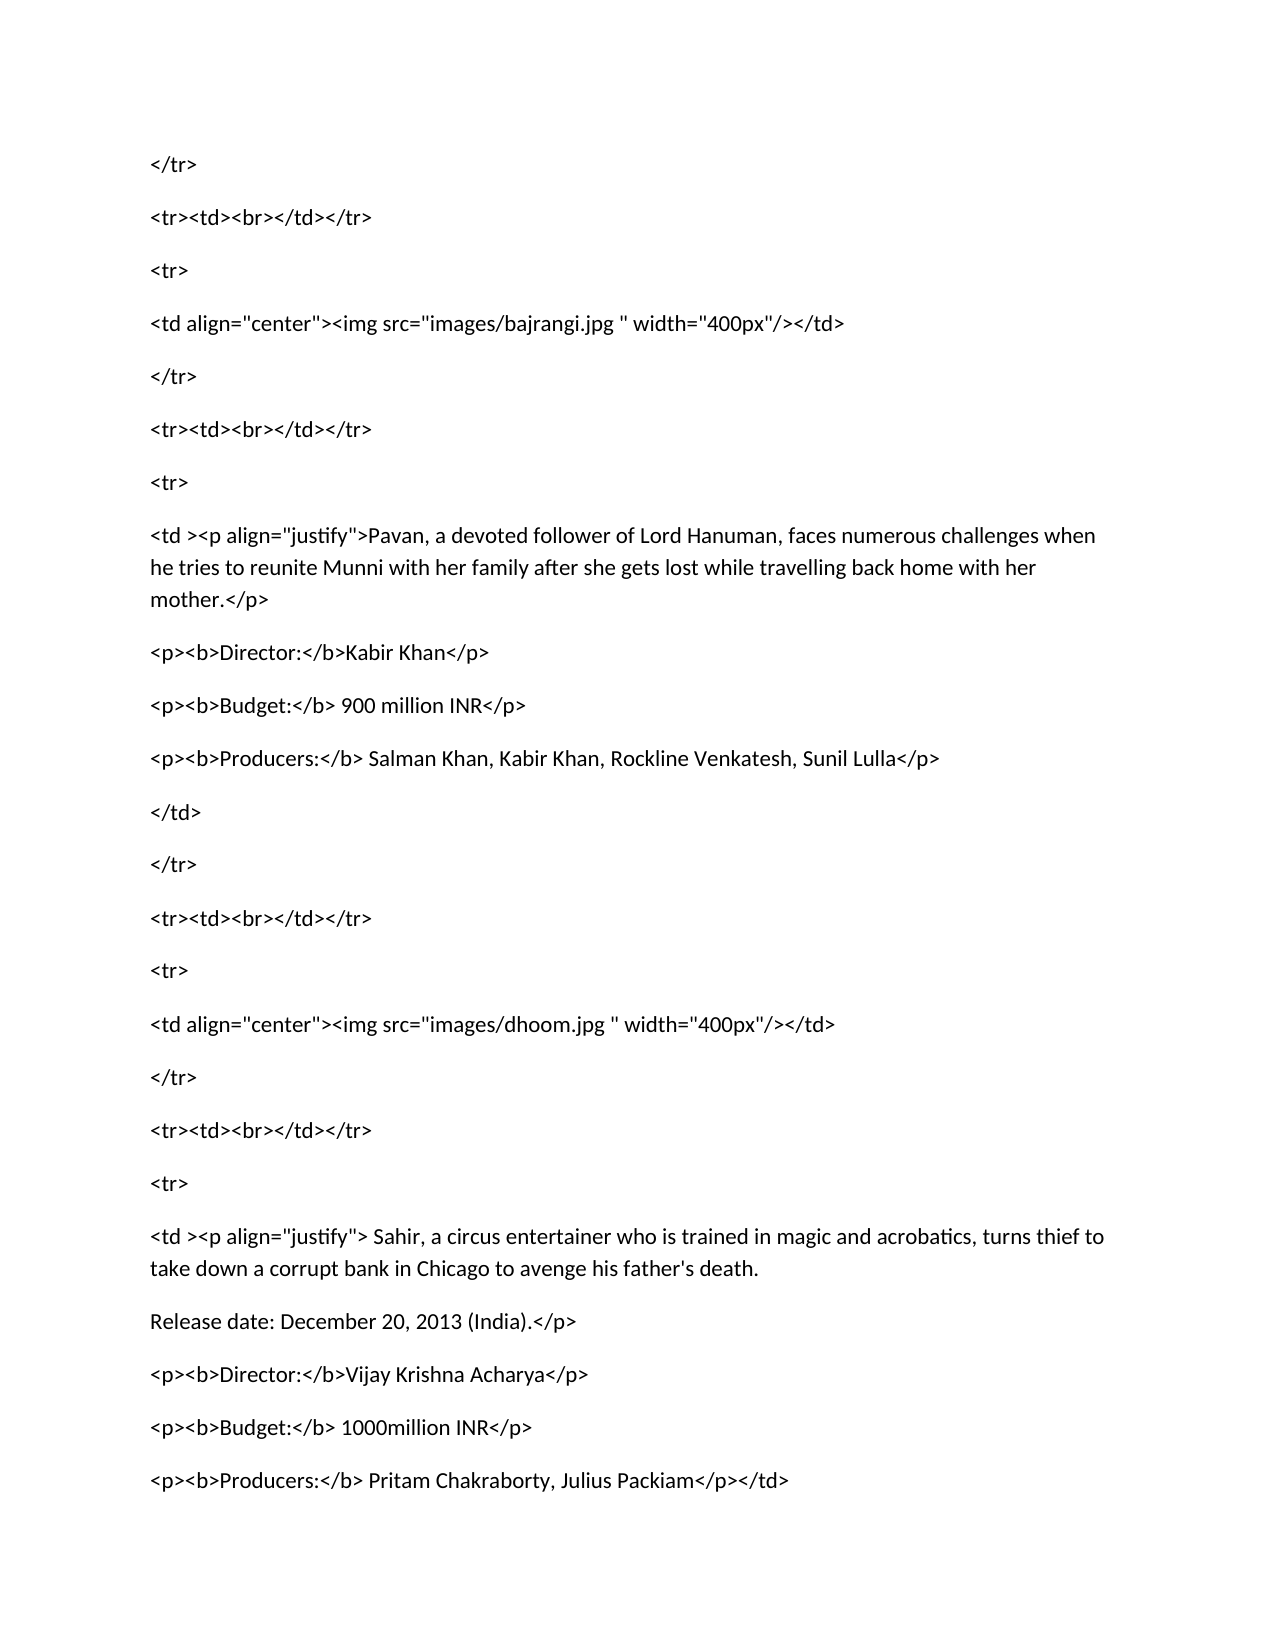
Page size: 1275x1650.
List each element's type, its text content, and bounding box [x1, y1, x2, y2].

text <p><b>Director:</b>Kabir Khan</p> [150, 638, 1125, 667]
text <td ><p align="justify"> Sahir, a circus entertainer who is trained in magic and acrobatics, turns thief to take down a corrupt bank in Chicago to avenge his father's death. [150, 1222, 1125, 1282]
text <td ><p align="justify">Pavan, a devoted follower of Lord Hanuman, faces numerous challenges when he tries to reunite Munni with her family after she gets lost while travelling back home with her mother.</p> [150, 521, 1125, 613]
text <tr> [150, 468, 1125, 496]
text <p><b>Budget:</b> 1000million INR</p> [150, 1413, 1125, 1441]
text </tr> [150, 851, 1125, 879]
text Release date: December 20, 2013 (India).</p> [150, 1307, 1125, 1335]
text </tr> [150, 1063, 1125, 1091]
text <tr><td><br></td></tr> [150, 415, 1125, 443]
text <tr> [150, 1169, 1125, 1197]
text <tr><td><br></td></tr> [150, 904, 1125, 932]
text </tr> [150, 362, 1125, 390]
text <p><b>Producers:</b> Pritam Chakraborty, Julius Packiam</p></td> [150, 1466, 1125, 1494]
text <tr><td><br></td></tr> [150, 203, 1125, 231]
text </tr> [150, 150, 1125, 178]
text <p><b>Producers:</b> Salman Khan, Kabir Khan, Rockline Venkatesh, Sunil Lulla</p> [150, 744, 1125, 773]
text <tr> [150, 957, 1125, 985]
text <td align="center"><img src="images/bajrangi.jpg " width="400px"/></td> [150, 309, 1125, 337]
text <tr><td><br></td></tr> [150, 1116, 1125, 1144]
text <td align="center"><img src="images/dhoom.jpg " width="400px"/></td> [150, 1010, 1125, 1038]
text <tr> [150, 256, 1125, 284]
text <p><b>Budget:</b> 900 million INR</p> [150, 692, 1125, 719]
text </td> [150, 798, 1125, 826]
text <p><b>Director:</b>Vijay Krishna Acharya</p> [150, 1360, 1125, 1388]
